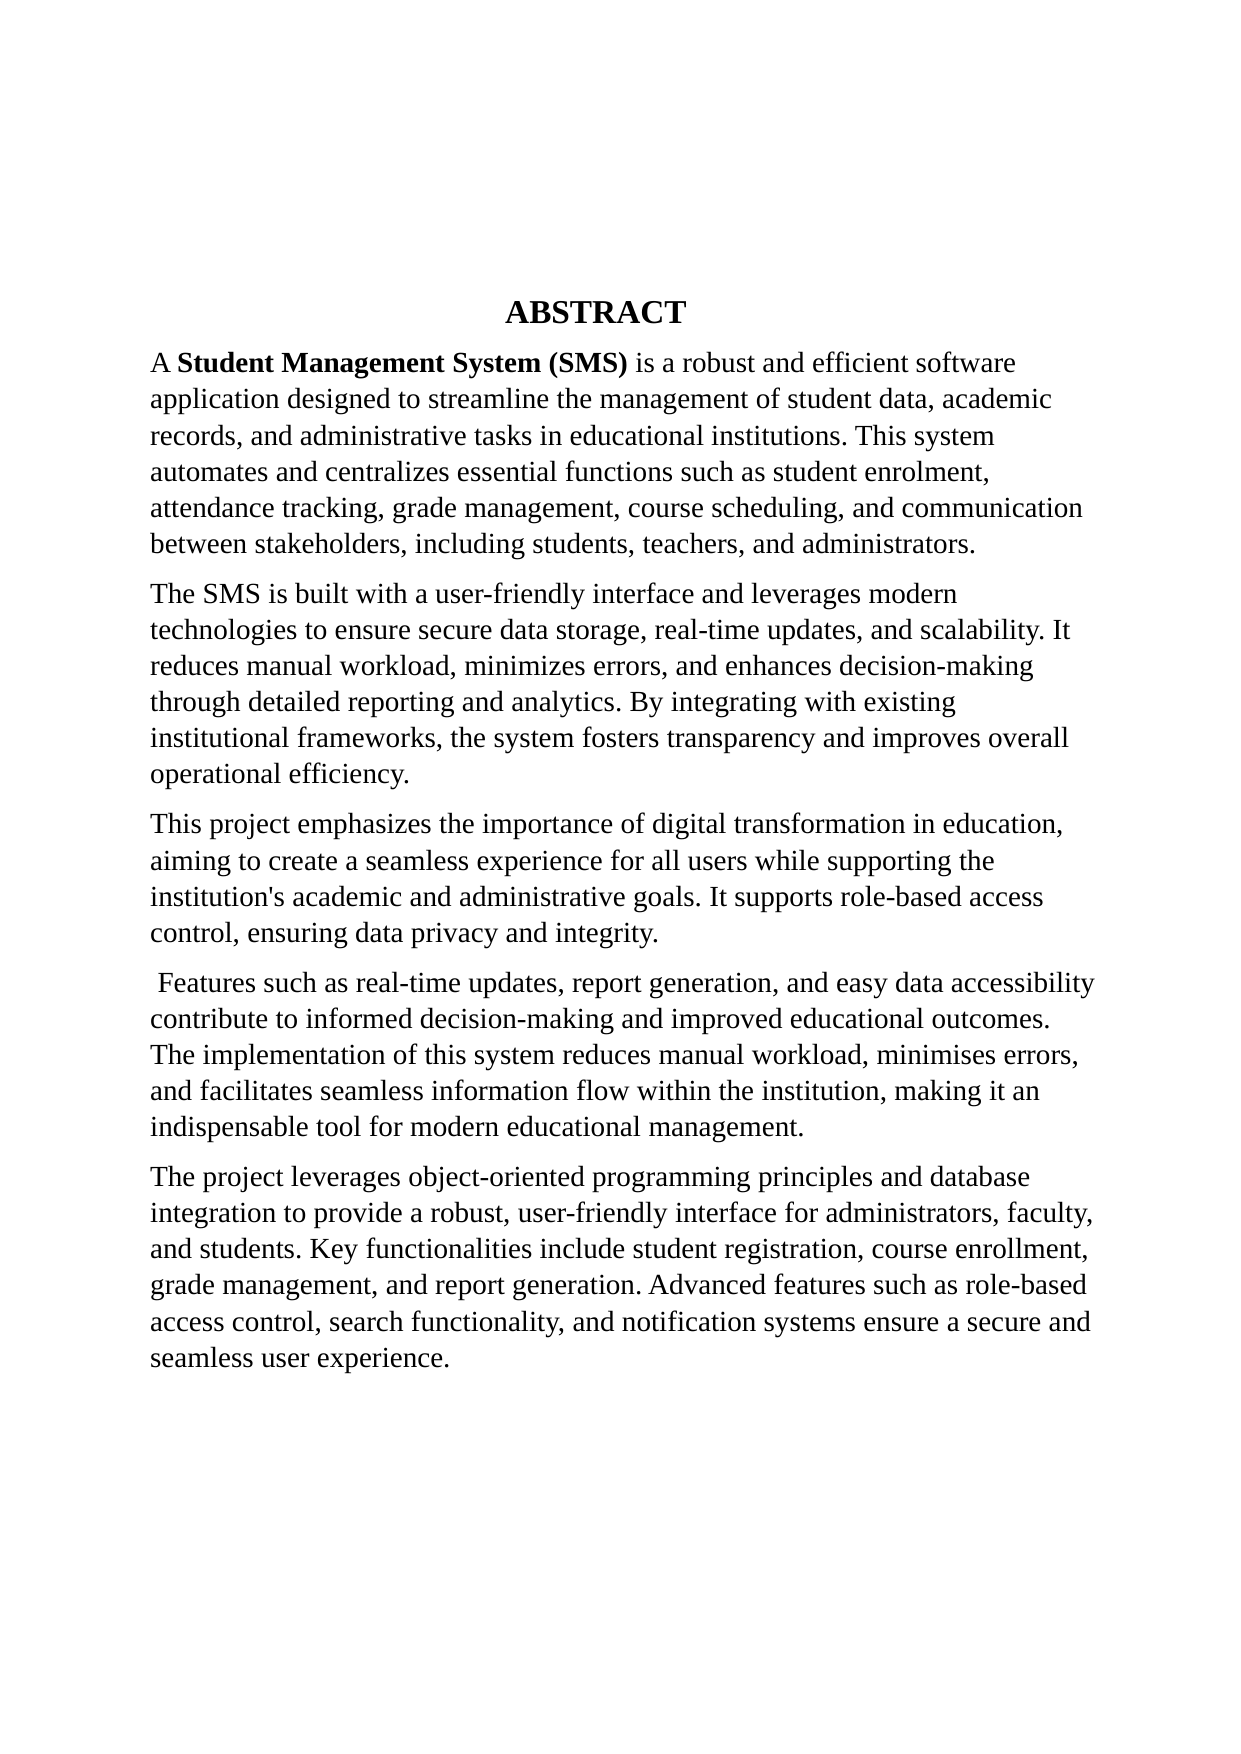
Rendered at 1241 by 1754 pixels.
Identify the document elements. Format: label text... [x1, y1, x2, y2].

subtitle ABSTRACT [148, 292, 1099, 330]
text The project leverages object-oriented programming principles and database integration to provide a robust, user-friendly interface for administrators, faculty, and students. Key functionalities include student registration, course enrollment, grade management, and report generation. Advanced features such as role-based access control, search functionality, and notification systems ensure a secure and seamless user experience. [150, 1159, 1099, 1373]
text The SMS is built with a user-friendly interface and leverages modern technologies to ensure secure data storage, real-time updates, and scalability. It reduces manual workload, minimizes errors, and enhances decision-making through detailed reporting and analytics. By integrating with existing institutional frameworks, the system fosters transparency and improves overall operational efficiency. [150, 576, 1099, 790]
text A Student Management System (SMS) is a robust and efficient software application designed to streamline the management of student data, academic records, and administrative tasks in educational institutions. This system automates and centralizes essential functions such as student enrolment, attendance tracking, grade management, course scheduling, and communication between stakeholders, including students, teachers, and administrators. [150, 345, 1099, 560]
text This project emphasizes the importance of digital transformation in education, aiming to create a seamless experience for all users while supporting the institution's academic and administrative goals. It supports role-based access control, ensuring data privacy and integrity. [150, 806, 1099, 948]
text Features such as real-time updates, report generation, and easy data accessibility contribute to informed decision-making and improved educational outcomes. The implementation of this system reduces manual workload, minimises errors, and facilitates seamless information flow within the institution, making it an indispensable tool for modern educational management. [150, 965, 1099, 1143]
